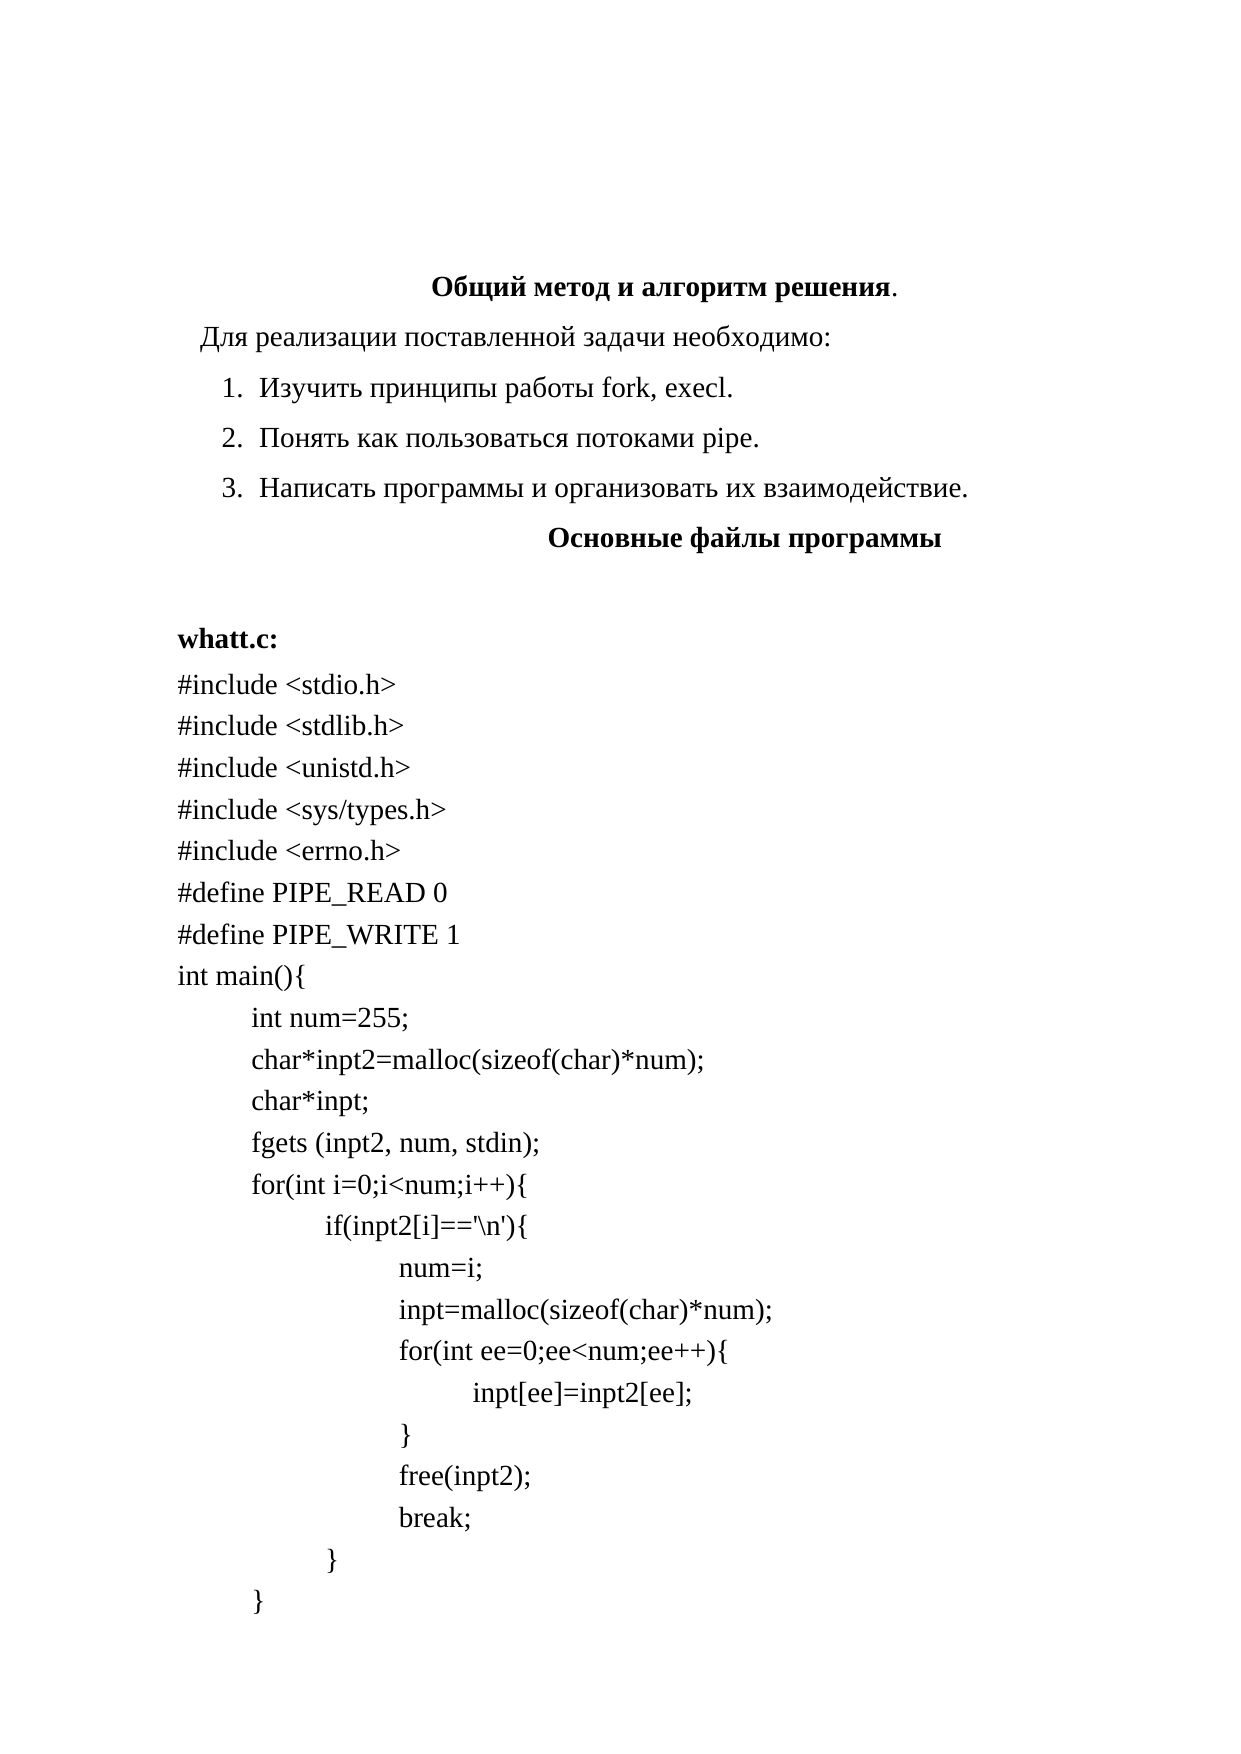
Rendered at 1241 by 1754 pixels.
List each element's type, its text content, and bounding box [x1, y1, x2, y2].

text for(int ee=0;ee<num;ee++){ [177, 1341, 439, 1366]
list Написать программы и организовать их взаимодействие. [221, 470, 1152, 504]
text fgets (inpt2, num, stdin); [177, 1132, 322, 1157]
text inpt=malloc(sizeof(char)*num); [177, 1299, 546, 1324]
text #define PIPE_READ 0 [177, 882, 1152, 907]
text inpt=malloc(sizeof(char)*num); [623, 1299, 1152, 1324]
text whatt.c: [177, 621, 1152, 655]
list Основные файлы программы [275, 521, 1152, 554]
text num=i; [177, 1257, 1152, 1282]
text free(inpt2); [177, 1466, 450, 1491]
text } [177, 1549, 1152, 1574]
text for(int ee=0;ee<num;ee++){ [436, 1341, 1152, 1366]
text #include <errno.h> [177, 841, 1152, 866]
list Изучить принципы работы fork, execl. [221, 370, 1152, 403]
text } [177, 1591, 1152, 1616]
text #include <stdlib.h> [177, 716, 1152, 741]
text if(inpt2[i]=='\n'){ [346, 1216, 1152, 1241]
text fgets (inpt2, num, stdin); [319, 1132, 1152, 1157]
text Для реализации поставленной задачи необходимо: [88, 319, 1152, 353]
text int main(){ [177, 966, 280, 991]
text #include <unistd.h> [177, 757, 1152, 782]
list Понять как пользоваться потоками pipe. [221, 420, 1152, 453]
text break; [177, 1507, 1152, 1532]
text free(inpt2); [447, 1466, 1152, 1491]
text inpt=malloc(sizeof(char)*num); [543, 1299, 626, 1324]
text } [177, 1424, 1152, 1449]
text char*inpt2=malloc(sizeof(char)*num); [554, 1049, 1152, 1074]
text #define PIPE_WRITE 1 [177, 924, 1152, 949]
text #include <sys/types.h> [177, 799, 1152, 824]
text for(int i=0;i<num;i++){ [289, 1174, 1152, 1199]
text if(inpt2[i]=='\n'){ [177, 1216, 349, 1241]
text int num=255; [177, 1007, 1152, 1032]
text inpt[ee]=inpt2[ee]; [177, 1382, 1152, 1407]
text int main(){ [277, 966, 1152, 991]
text #include <stdio.h> [177, 674, 1152, 699]
text char*inpt2=malloc(sizeof(char)*num); [177, 1049, 478, 1074]
text for(int i=0;i<num;i++){ [177, 1174, 292, 1199]
text char*inpt; [177, 1091, 1152, 1116]
text Общий метод и алгоритм решения. [177, 269, 1152, 303]
